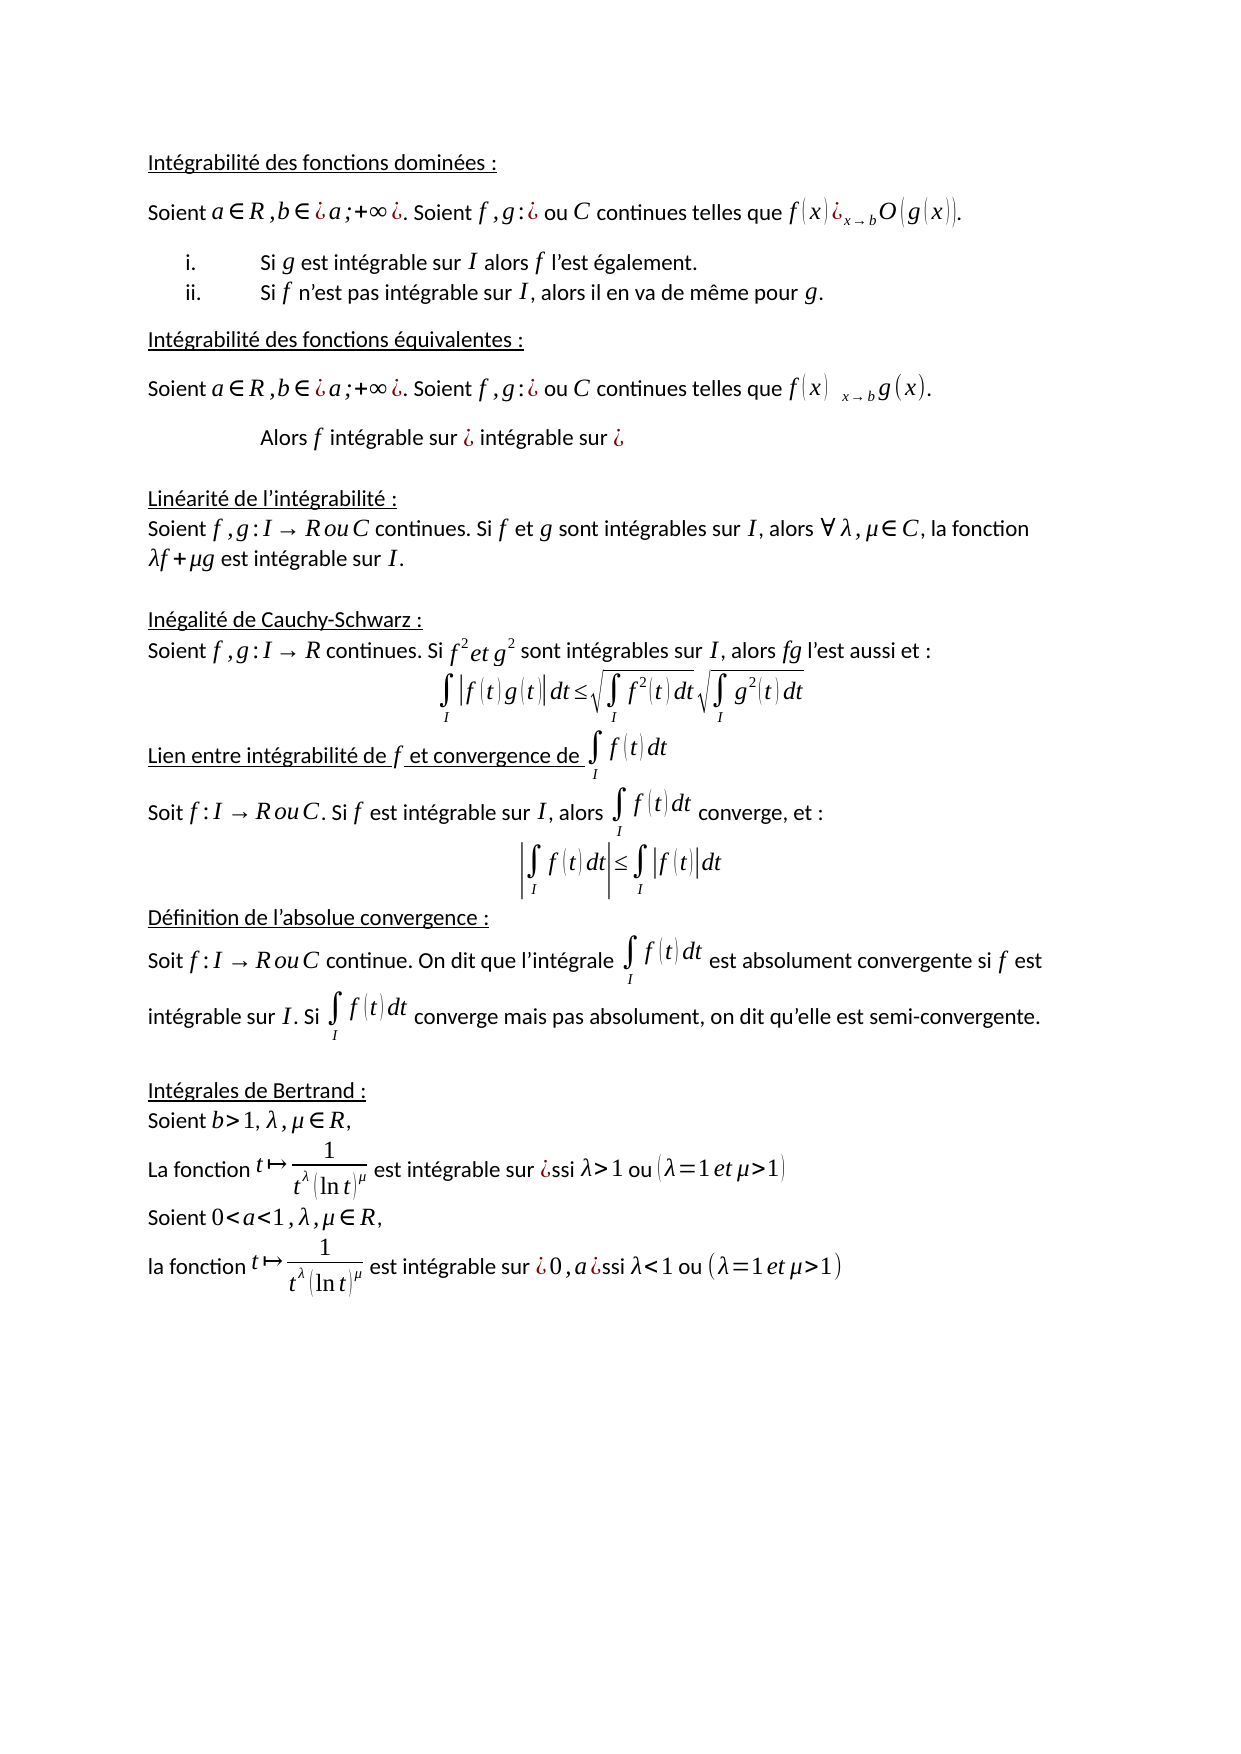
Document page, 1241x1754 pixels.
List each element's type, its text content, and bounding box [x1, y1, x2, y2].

text Soient . Soient ou continues telles que . [148, 372, 1093, 404]
list Soient continues. Si sont intégrables sur , alors l’est aussi et : [148, 635, 1093, 666]
list Soient , , [148, 1106, 1093, 1134]
list Définition de l’absolue convergence : [148, 903, 1093, 931]
list Intégrales de Bertrand : [148, 1076, 1093, 1104]
list Si n’est pas intégrable sur , alors il en va de même pour . [185, 278, 1093, 306]
list est intégrable sur . [148, 544, 1093, 572]
text Intégrabilité des fonctions équivalentes : [148, 325, 1093, 353]
list Alors intégrable sur intégrable sur [260, 423, 1093, 451]
list Inégalité de Cauchy-Schwarz : [148, 605, 1093, 633]
list Soient , [148, 1203, 1093, 1231]
list Soit continue. On dit que l’intégrale est absolument convergente si est intégrable sur . Si converge mais pas absolument, on dit qu’elle est semi-convergente. [148, 933, 1093, 1043]
list Soit . Si est intégrable sur , alors converge, et : [148, 785, 1093, 839]
list la fonction est intégrable sur ssi ou [148, 1234, 1093, 1298]
list La fonction est intégrable sur ssi ou [148, 1136, 1093, 1201]
list Lien entre intégrabilité de et convergence de [148, 728, 1093, 782]
text Intégrabilité des fonctions dominées : [148, 148, 1093, 176]
list Linéarité de l’intégrabilité : [148, 484, 1093, 512]
list Soient continues. Si et sont intégrables sur , alors , la fonction [148, 514, 1093, 542]
list Si est intégrable sur alors l’est également. [185, 248, 1093, 276]
text Soient . Soient ou continues telles que . [148, 194, 1093, 229]
